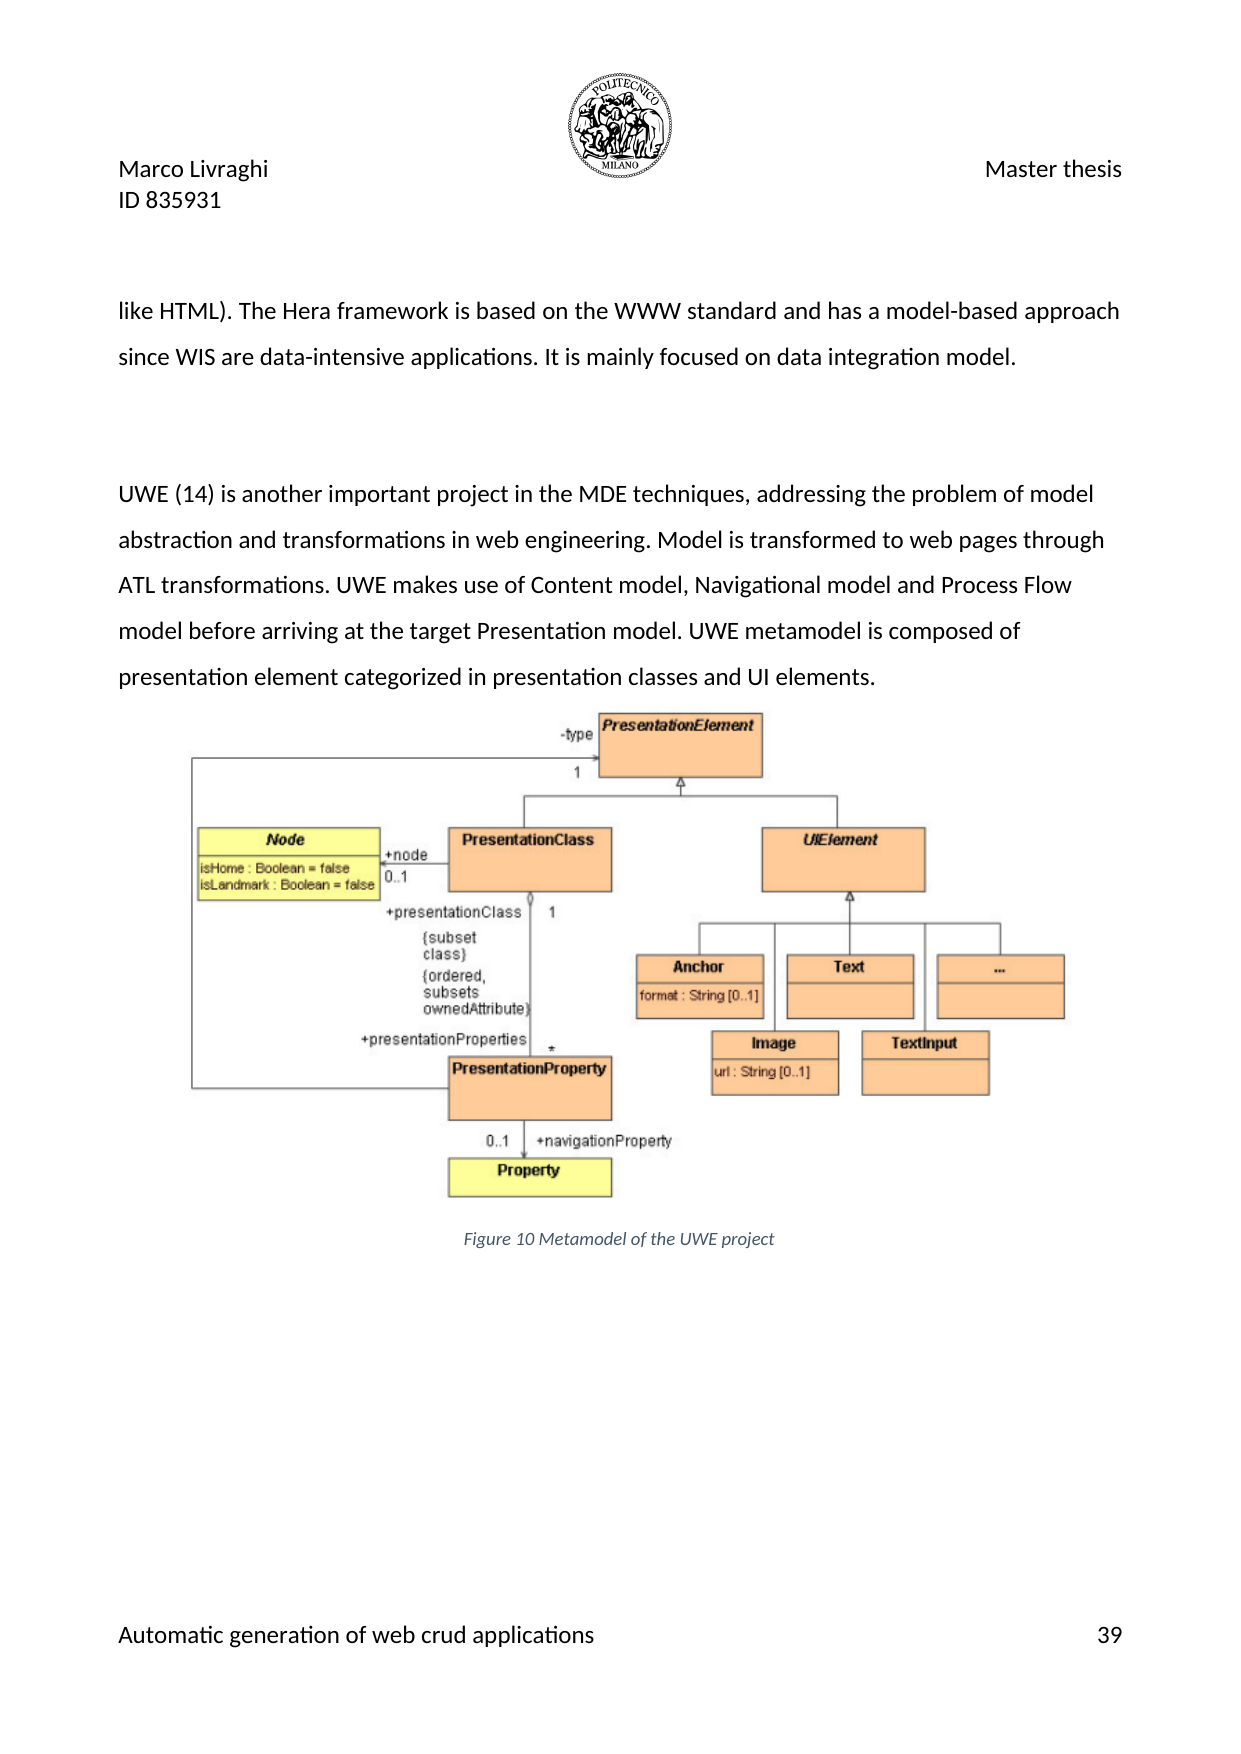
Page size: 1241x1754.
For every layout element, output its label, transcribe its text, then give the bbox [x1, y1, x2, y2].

picture [118, 706, 1122, 1213]
text UWE is another important project in the MDE techniques, addressing the problem of model abstraction and transformations in web engineering. Model is transformed to web pages through ATL transformations. UWE makes use of Content model, Navigational model and Process Flow model before arriving at the target Presentation model. UWE metamodel is composed of presentation element categorized in presentation classes and UI elements. [118, 478, 1122, 692]
picture [568, 73, 672, 178]
text Figure 10 Metamodel of the UWE project [118, 1228, 1122, 1251]
